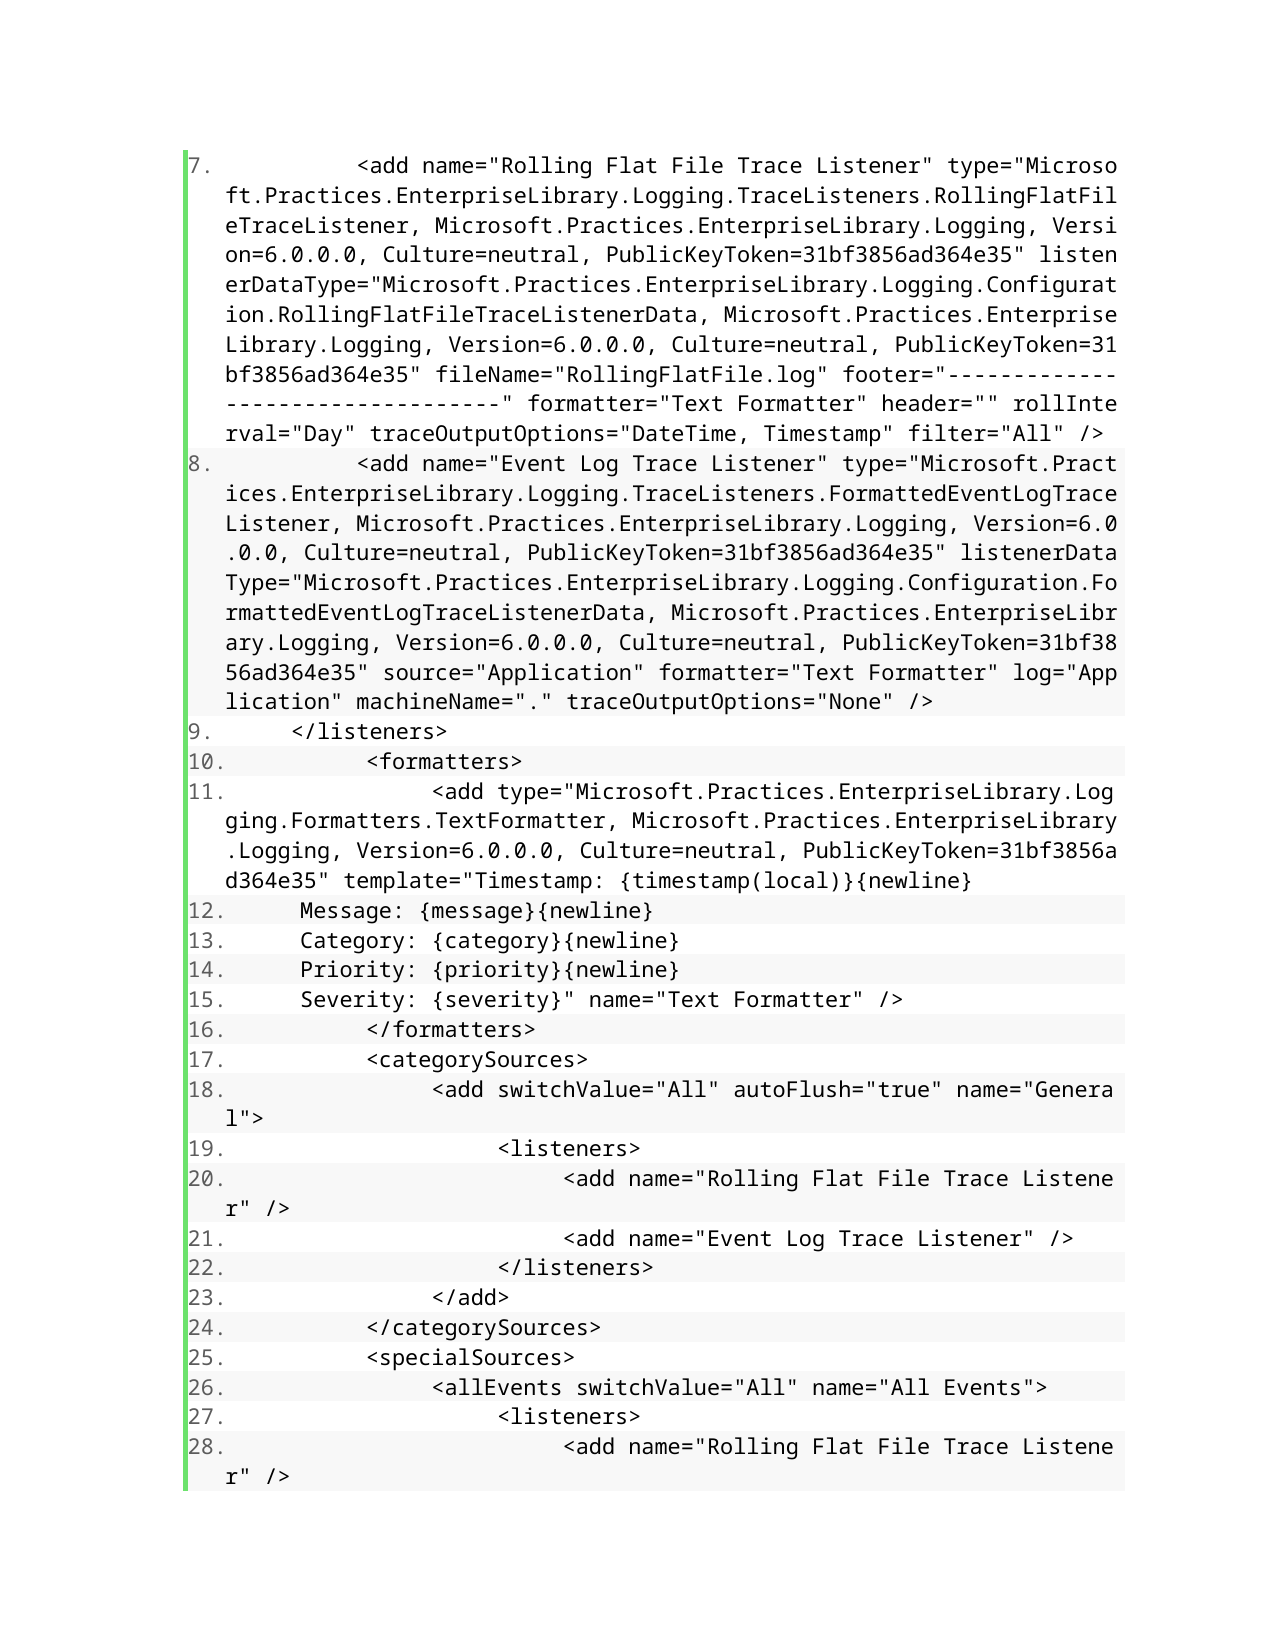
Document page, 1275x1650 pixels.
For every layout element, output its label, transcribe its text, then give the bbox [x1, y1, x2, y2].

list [188, 1431, 1125, 1491]
list <formatters> [188, 746, 1125, 776]
list <specialSources> [188, 1342, 1125, 1371]
list <add name="Rolling Flat File Trace Listener" type="Microsoft.Practices.EnterpriseLibrary.Logging.TraceListeners.RollingFlatFileTraceListener, Microsoft.Practices.EnterpriseLibrary.Logging, Version=6.0.0.0, Culture=neutral, PublicKeyToken=31bf3856ad364e35" listenerDataType="Microsoft.Practices.EnterpriseLibrary.Logging.Configuration.RollingFlatFileTraceListenerData, Microsoft.Practices.EnterpriseLibrary.Logging, Version=6.0.0.0, Culture=neutral, PublicKeyToken=31bf3856ad364e35" fileName="RollingFlatFile.log" footer="----------------------------------" formatter="Text Formatter" header="" rollInterval="Day" traceOutputOptions="DateTime, Timestamp" filter="All" /> [188, 150, 1125, 448]
list Severity: {severity}" name="Text Formatter" /> [188, 984, 1125, 1014]
list <add type="Microsoft.Practices.EnterpriseLibrary.Logging.Formatters.TextFormatter, Microsoft.Practices.EnterpriseLibrary.Logging, Version=6.0.0.0, Culture=neutral, PublicKeyToken=31bf3856ad364e35" template="Timestamp: {timestamp(local)}{newline} [188, 776, 1125, 895]
list Priority: {priority}{newline} [188, 954, 1125, 984]
list </categorySources> [188, 1312, 1125, 1342]
list <add switchValue="All" autoFlush="true" name="General"> [188, 1073, 1125, 1133]
list <listeners> [188, 1133, 1125, 1163]
list </listeners> [188, 716, 1125, 746]
list Message: {message}{newline} [188, 895, 1125, 924]
list <add name="Rolling Flat File Trace Listener" /> [188, 1163, 1125, 1222]
list </add> [188, 1282, 1125, 1312]
list </formatters> [188, 1014, 1125, 1044]
list Category: {category}{newline} [188, 924, 1125, 954]
list <add name="Event Log Trace Listener" type="Microsoft.Practices.EnterpriseLibrary.Logging.TraceListeners.FormattedEventLogTraceListener, Microsoft.Practices.EnterpriseLibrary.Logging, Version=6.0.0.0, Culture=neutral, PublicKeyToken=31bf3856ad364e35" listenerDataType="Microsoft.Practices.EnterpriseLibrary.Logging.Configuration.FormattedEventLogTraceListenerData, Microsoft.Practices.EnterpriseLibrary.Logging, Version=6.0.0.0, Culture=neutral, PublicKeyToken=31bf3856ad364e35" source="Application" formatter="Text Formatter" log="Application" machineName="." traceOutputOptions="None" /> [188, 448, 1125, 716]
list </listeners> [188, 1252, 1125, 1282]
list <categorySources> [188, 1044, 1125, 1073]
list <allEvents switchValue="All" name="All Events"> [188, 1371, 1125, 1401]
list <listeners> [188, 1401, 1125, 1431]
list <add name="Event Log Trace Listener" /> [188, 1222, 1125, 1252]
